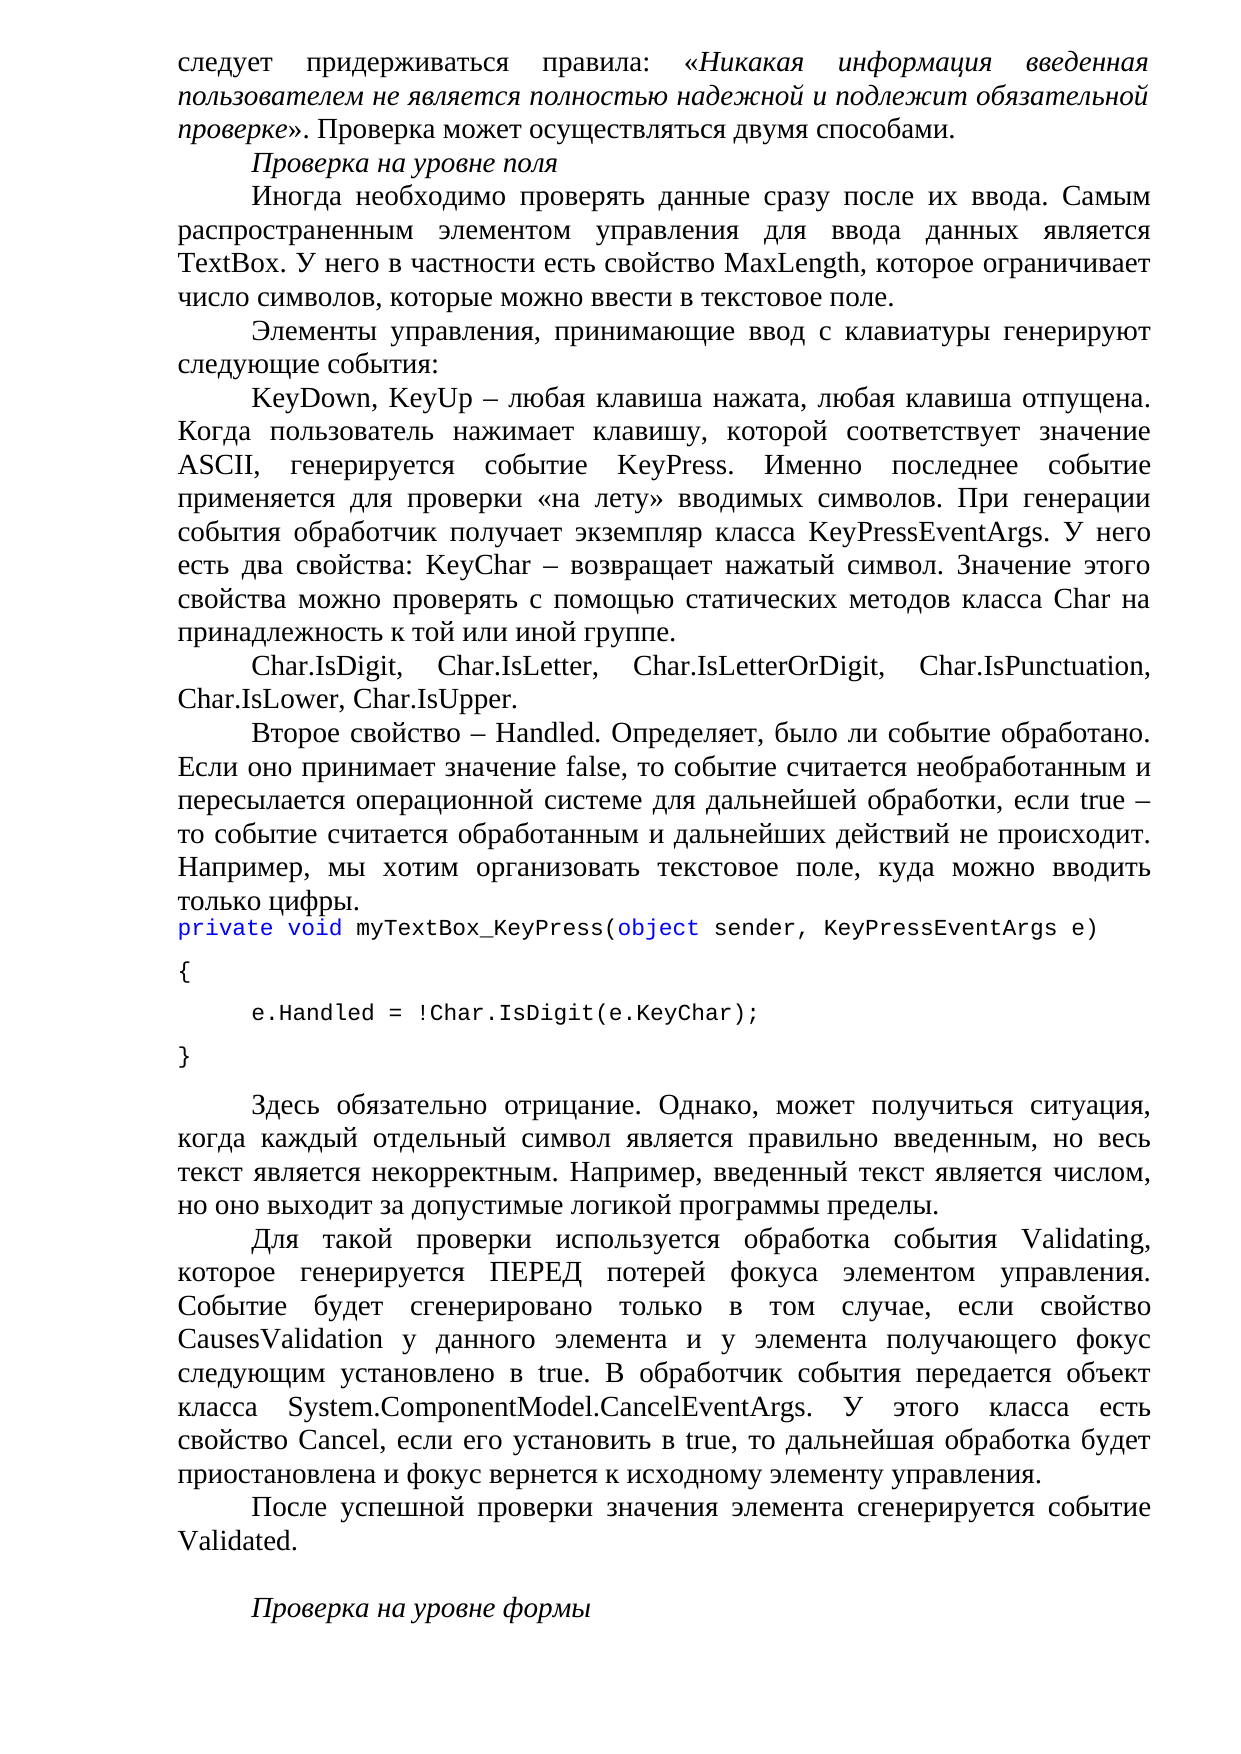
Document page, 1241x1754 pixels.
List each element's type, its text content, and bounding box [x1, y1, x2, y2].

text Проверка на уровне поля [177, 145, 1152, 178]
text private void myTextBox_KeyPress(object sender, KeyPressEventArgs e) [177, 916, 1152, 942]
text Второе свойство – Handled. Определяет, было ли событие обработано. Если оно принимает значение false, то событие считается необработанным и пересылается операционной системе для дальнейшей обработки, если true – то событие считается обработанным и дальнейших действий не происходит. Например, мы хотим организовать текстовое поле, куда можно вводить только цифры. [177, 715, 1152, 916]
text Char.IsDigit, Char.IsLetter, Char.IsLetterOrDigit, Char.IsPunctuation, Char.IsLower, Char.IsUpper. [177, 648, 1152, 715]
text { [177, 959, 1152, 985]
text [177, 44, 1152, 145]
text e.Handled = !Char.IsDigit(e.KeyChar); [177, 1002, 1152, 1028]
text } [177, 1044, 1152, 1070]
text Для такой проверки используется обработка события Validating, которое генерируется ПЕРЕД потерей фокуса элементом управления. Событие будет сгенерировано только в том случае, если свойство CausesValidation у данного элемента и у элемента получающего фокус следующим установлено в true. В обработчик события передается объект класса System.ComponentModel.CancelEventArgs. У этого класса есть свойство Cancel, если его установить в true, то дальнейшая обработка будет приостановлена и фокус вернется к исходному элементу управления. [177, 1221, 1152, 1489]
text Иногда необходимо проверять данные сразу после их ввода. Самым распространенным элементом управления для ввода данных является TextBox. У него в частности есть свойство MaxLength, которое ограничивает число символов, которые можно ввести в текстовое поле. [177, 178, 1152, 313]
text После успешной проверки значения элемента сгенерируется событие Validated. [177, 1489, 1152, 1556]
text KeyDown, KeyUp – любая клавиша нажата, любая клавиша отпущена. Когда пользователь нажимает клавишу, которой соответствует значение ASCII, генерируется событие KeyPress. Именно последнее событие применяется для проверки «на лету» вводимых символов. При генерации события обработчик получает экземпляр класса KeyPressEventArgs. У него есть два свойства: KeyChar – возвращает нажатый символ. Значение этого свойства можно проверять с помощью статических методов класса Char на принадлежность к той или иной группе. [177, 380, 1152, 648]
text Проверка на уровне формы [177, 1590, 1152, 1623]
text Элементы управления, принимающие ввод с клавиатуры генерируют следующие события: [177, 313, 1152, 380]
text Здесь обязательно отрицание. Однако, может получиться ситуация, когда каждый отдельный символ является правильно введенным, но весь текст является некорректным. Например, введенный текст является числом, но оно выходит за допустимые логикой программы пределы. [177, 1087, 1152, 1221]
